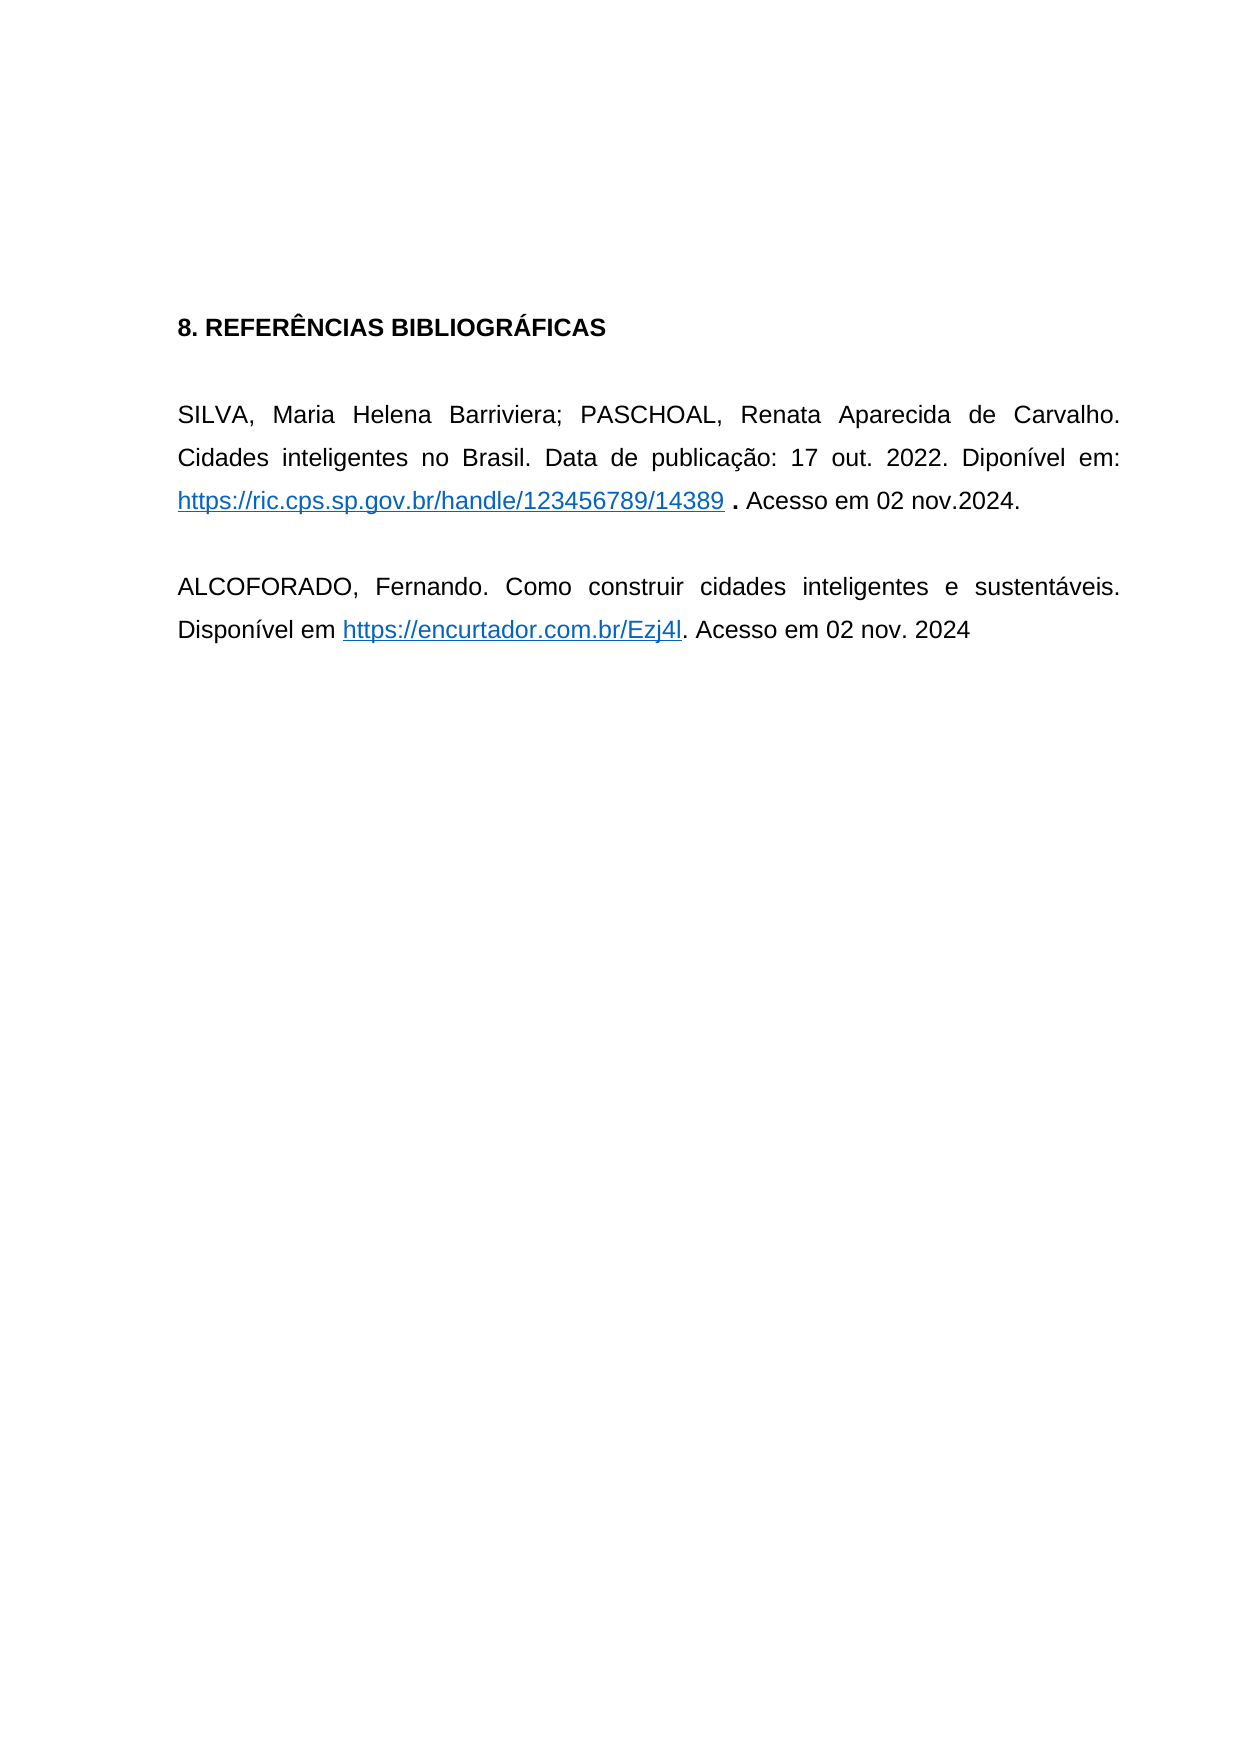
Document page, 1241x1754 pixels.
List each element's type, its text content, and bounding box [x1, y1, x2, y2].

text 8. REFERÊNCIAS BIBLIOGRÁFICAS [177, 313, 1122, 342]
text ALCOFORADO, Fernando. Como construir cidades inteligentes e sustentáveis. Disponível em https://encurtador.com.br/Ezj4l. Acesso em 02 nov. 2024 [177, 572, 1122, 644]
text SILVA, Maria Helena Barriviera; PASCHOAL, Renata Aparecida de Carvalho. Cidades inteligentes no Brasil. Data de publicação: 17 out. 2022. Diponível em: https://ric.cps.sp.gov.br/handle/123456789/14389 . Acesso em 02 nov.2024. [177, 400, 1122, 515]
